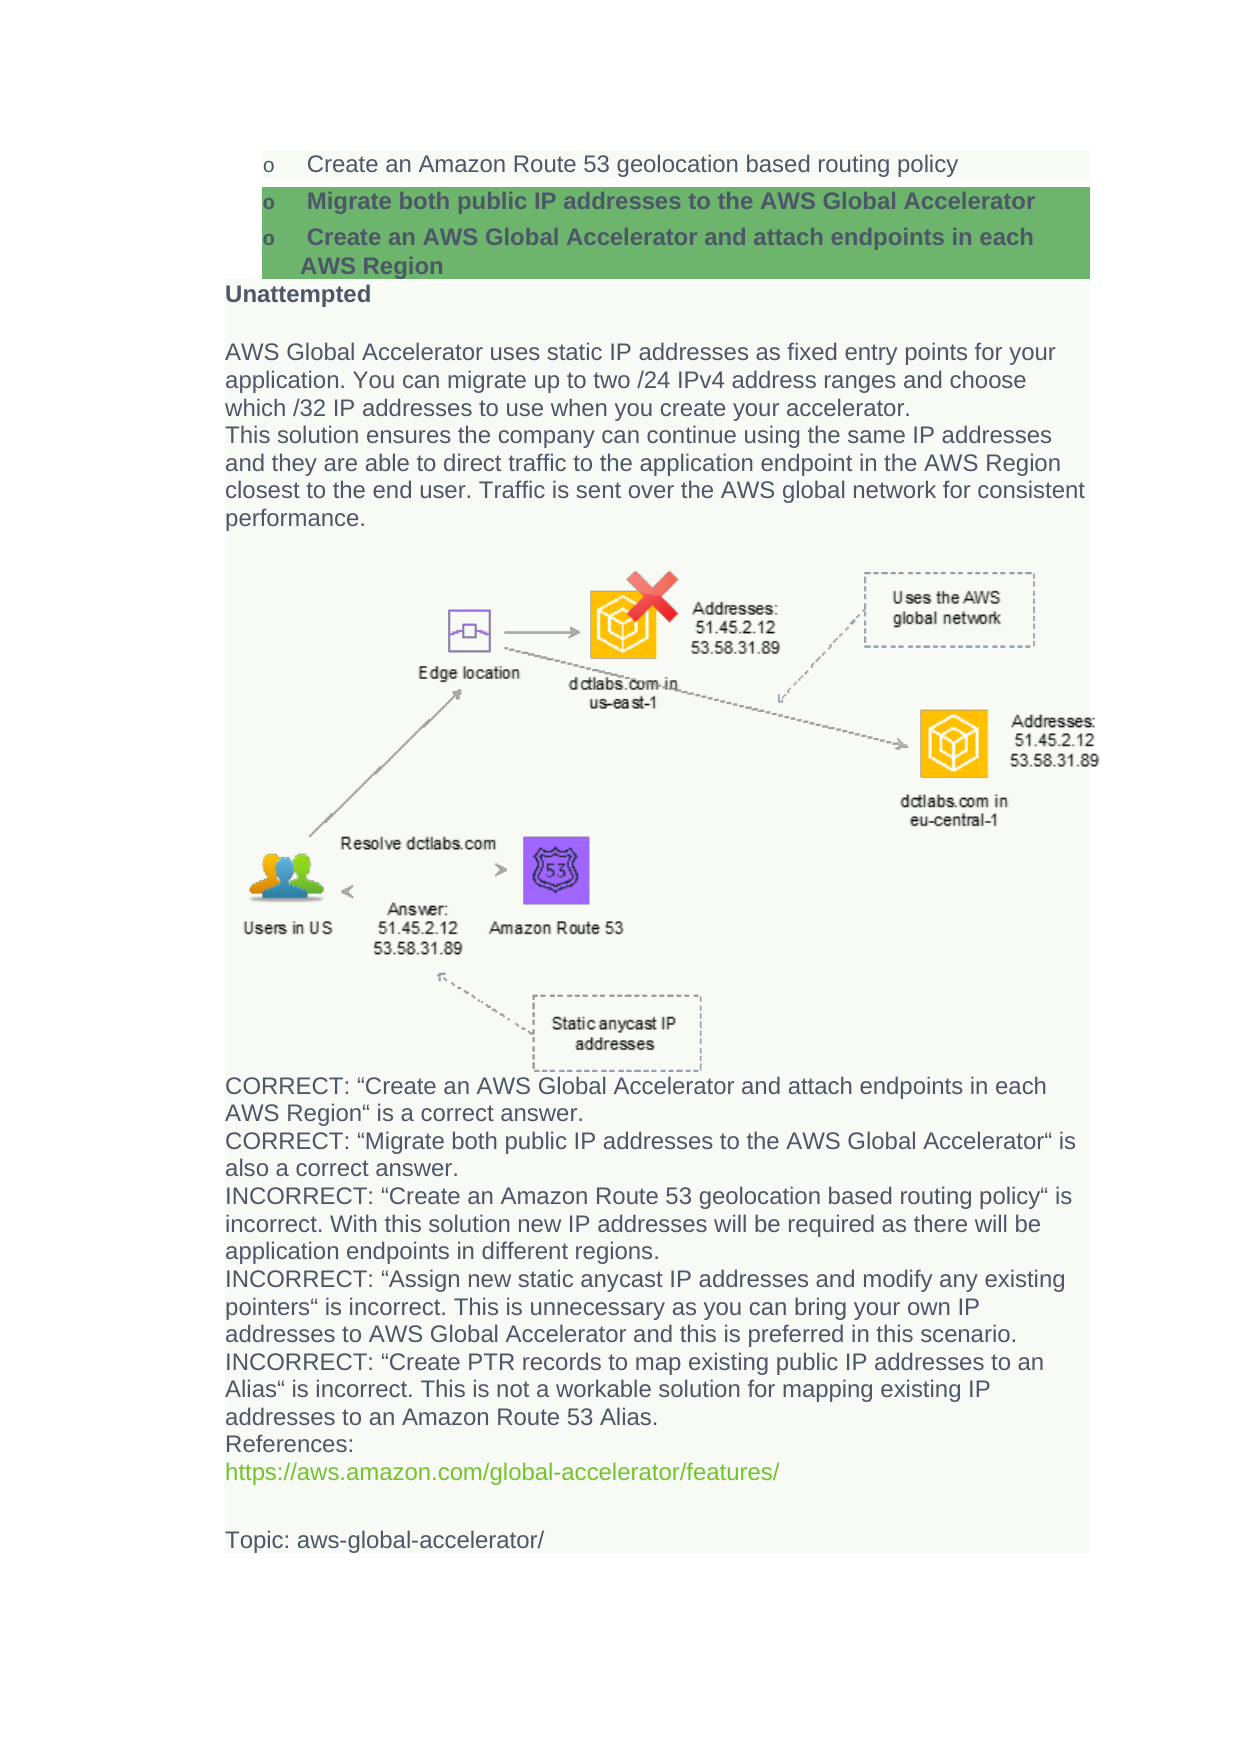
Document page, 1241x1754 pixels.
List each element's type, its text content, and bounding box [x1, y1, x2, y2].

list Create an Amazon Route 53 geolocation based routing policy [262, 150, 1090, 179]
list Create an AWS Global Accelerator and attach endpoints in each AWS Region [262, 223, 1090, 279]
list Migrate both public IP addresses to the AWS Global Accelerator [262, 187, 1090, 215]
text CORRECT: “Create an AWS Global Accelerator and attach endpoints in each AWS Region“ is a correct answer. CORRECT: “Migrate both public IP addresses to the AWS Global Accelerator“ is also a correct answer. INCORRECT: “Create an Amazon Route 53 geolocation based routing policy“ is incorrect. With this solution new IP addresses will be required as there will be application endpoints in different regions. INCORRECT: “Assign new static anycast IP addresses and modify any existing pointers“ is incorrect. This is unnecessary as you can bring your own IP addresses to AWS Global Accelerator and this is preferred in this scenario. INCORRECT: “Create PTR records to map existing public IP addresses to an Alias“ is incorrect. This is not a workable solution for mapping existing IP addresses to an Amazon Route 53 Alias. References: https://aws.amazon.com/global-accelerator/features/ [225, 1072, 1090, 1486]
text AWS Global Accelerator uses static IP addresses as fixed entry points for your application. You can migrate up to two /24 IPv4 address ranges and choose which /32 IP addresses to use when you create your accelerator. This solution ensures the company can continue using the same IP addresses and they are able to direct traffic to the application endpoint in the AWS Region closest to the end user. Traffic is sent over the AWS global network for consistent performance. [225, 338, 1090, 532]
text Topic: aws-global-accelerator/ [225, 1526, 1090, 1553]
text Unattempted [225, 279, 1090, 338]
picture [225, 571, 1165, 1072]
